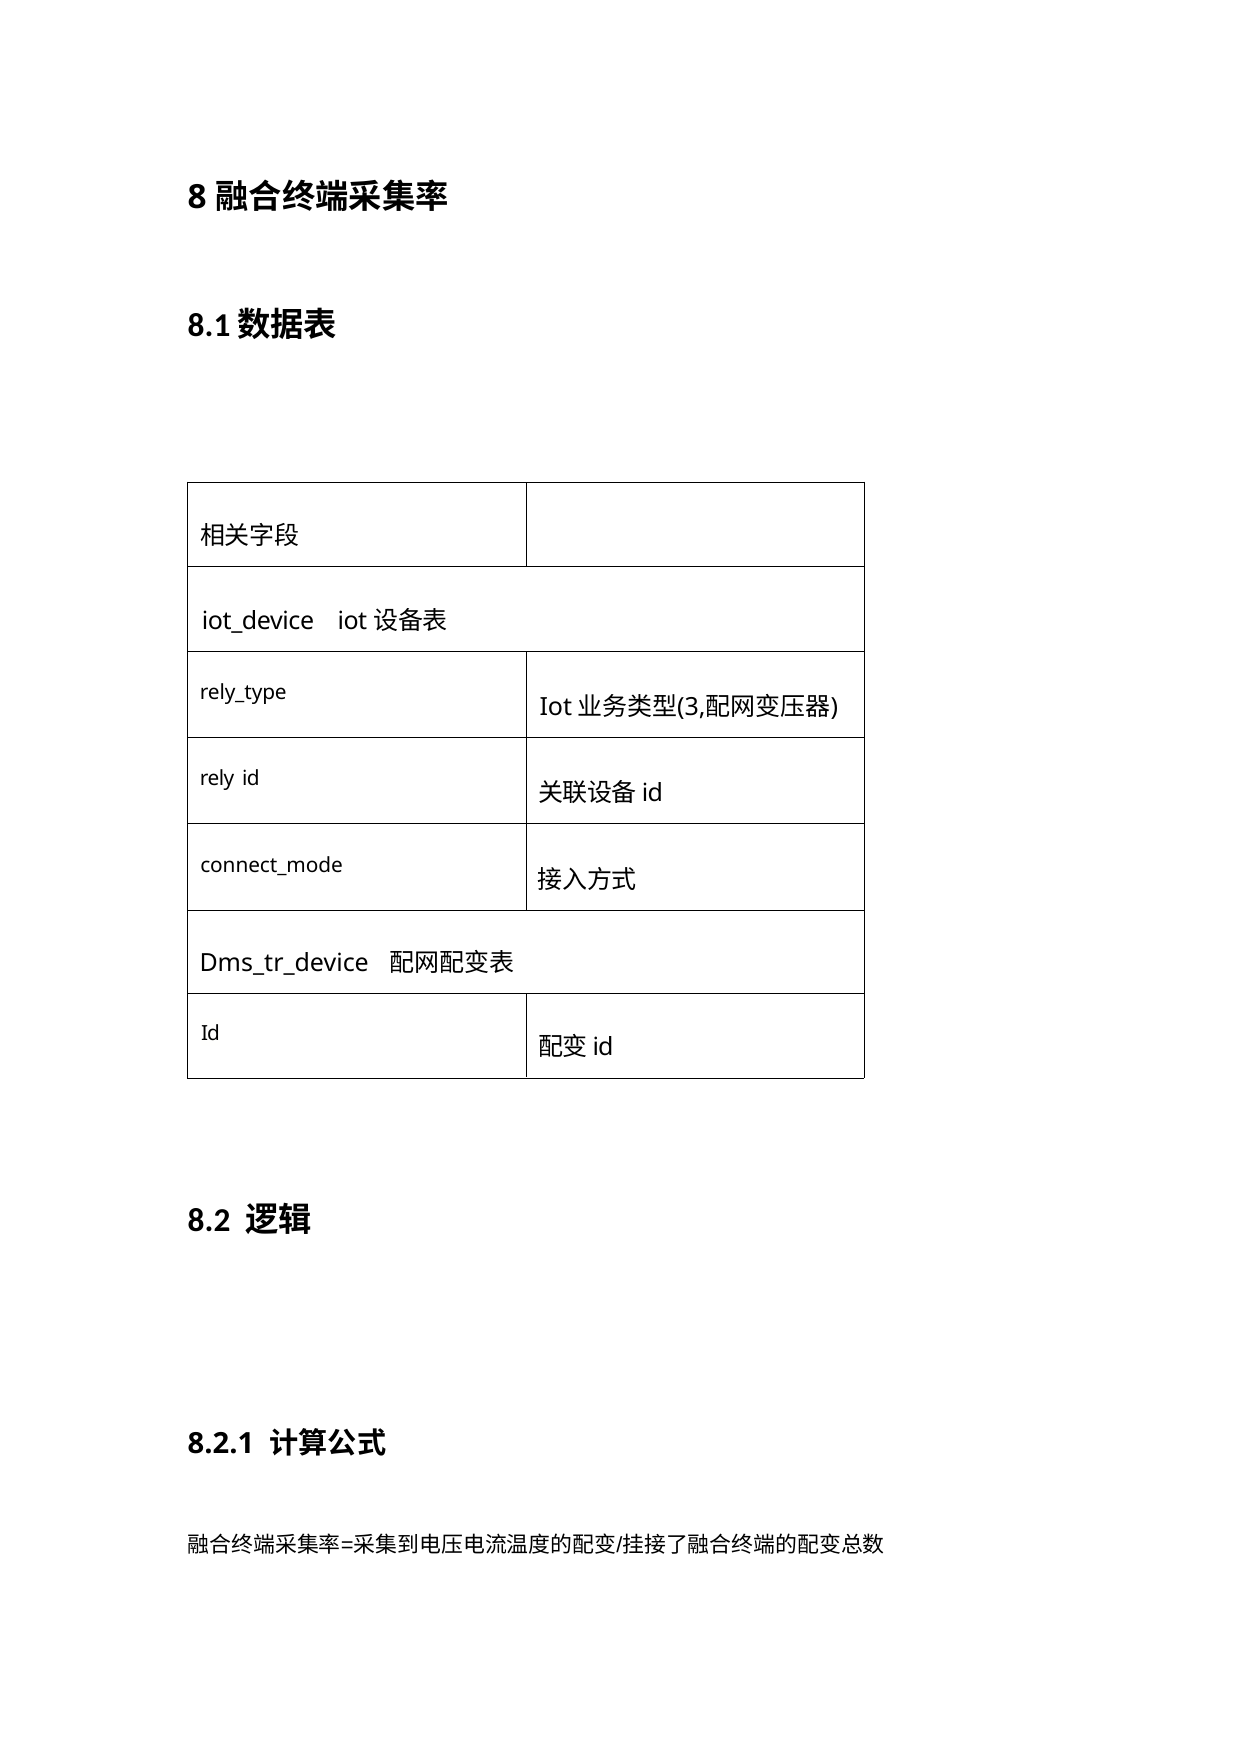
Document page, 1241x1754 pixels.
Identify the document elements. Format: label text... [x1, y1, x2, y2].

subtitle 8.2.1 计算公式 [187, 1408, 1053, 1473]
text 融合终端采集率=采集到电压电流温度的配变/挂接了融合终端的配变总数 [187, 1527, 1053, 1559]
table_cell iot_device iot 设备表 [188, 567, 864, 651]
table_cell connect_mode [188, 824, 526, 910]
table_cell rely id [188, 738, 526, 823]
table_cell 关联设备 id [527, 738, 864, 823]
table_cell Dms_tr_device 配网配变表 [188, 911, 864, 993]
table_header 相关字段 [188, 483, 526, 566]
table_cell rely_type [188, 652, 526, 737]
table_cell 配变 id [527, 994, 864, 1077]
subtitle 8.1数据表 [187, 289, 1053, 354]
table_cell 接入方式 [527, 824, 864, 910]
table_cell Iot业务类型(3,配网变压器) [527, 652, 864, 737]
table_cell Id [188, 994, 526, 1077]
subtitle 8.2 逻辑 [187, 1184, 1053, 1249]
table_header [527, 483, 864, 566]
subtitle 8 融合终端采集率 [187, 162, 1053, 227]
